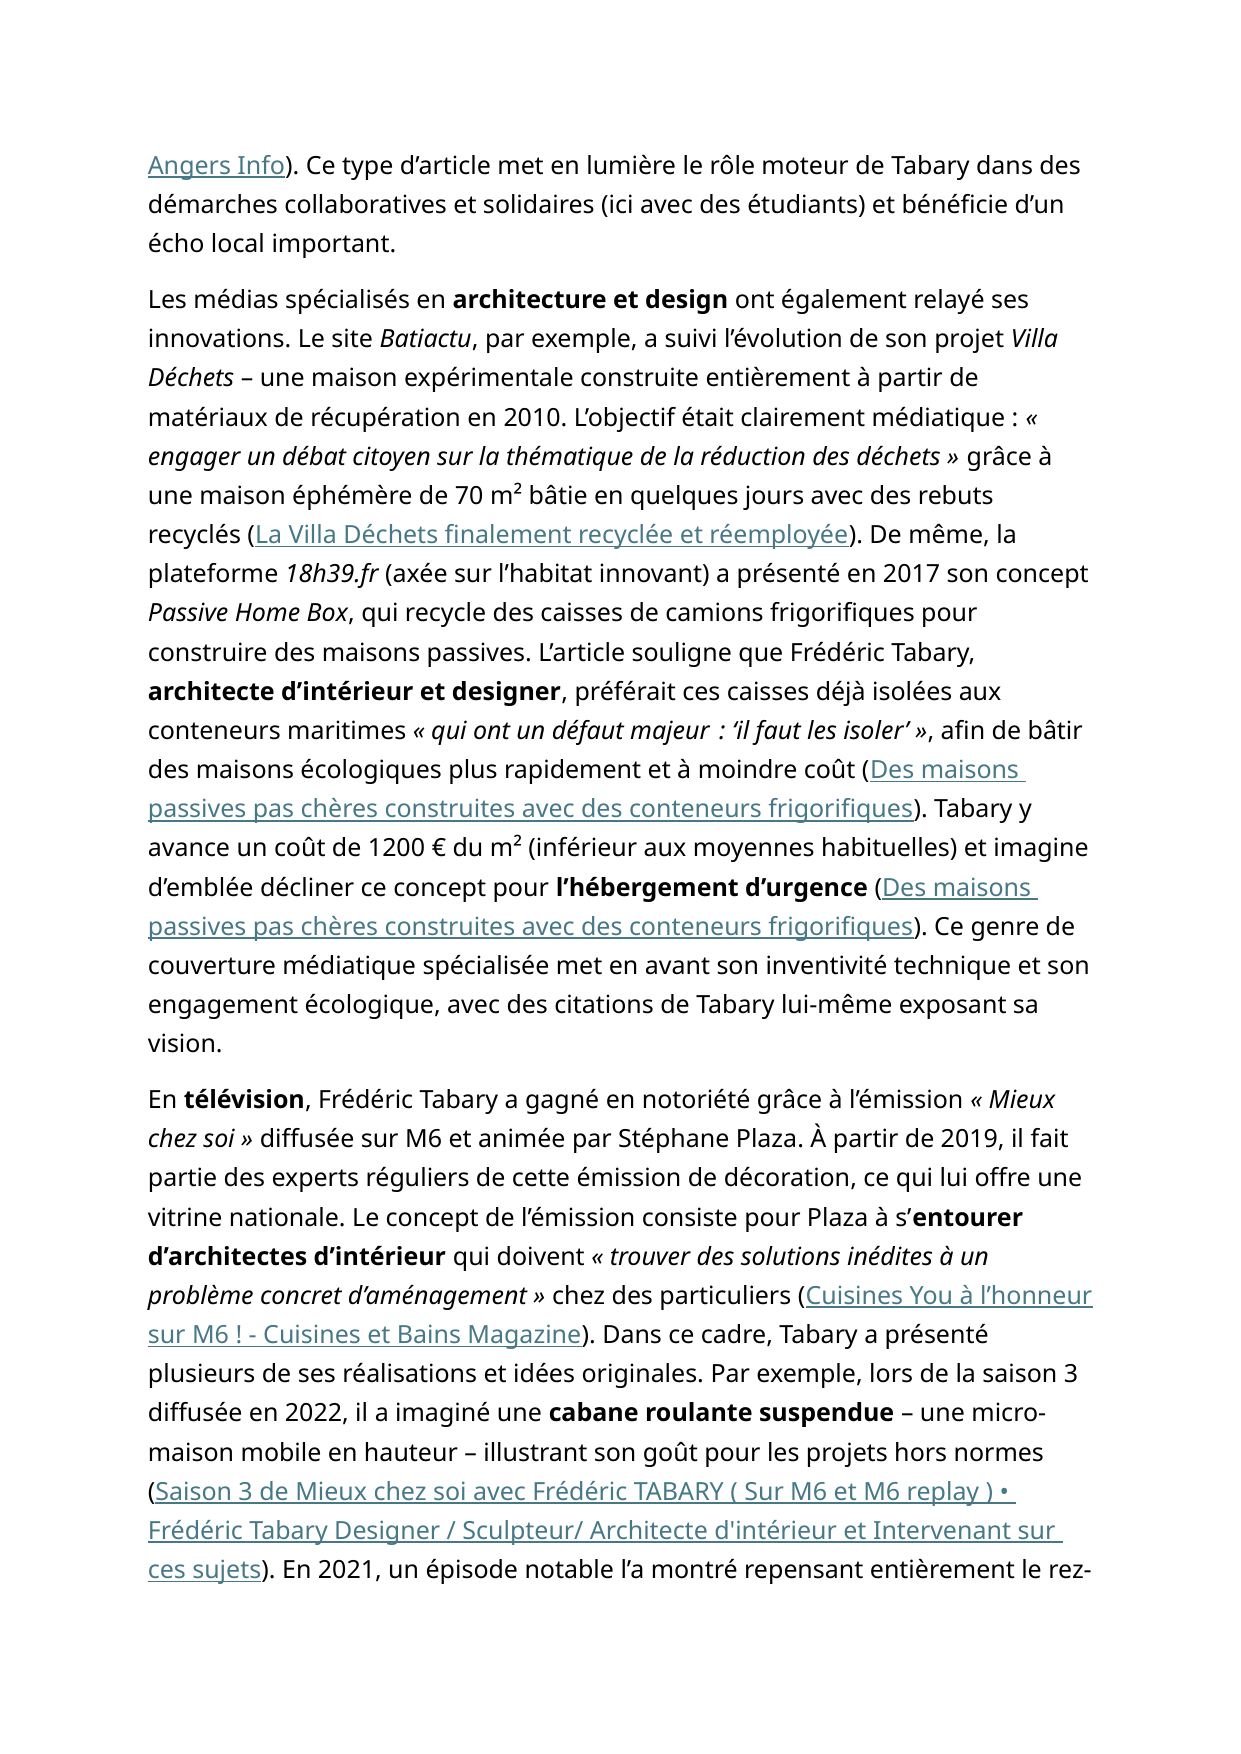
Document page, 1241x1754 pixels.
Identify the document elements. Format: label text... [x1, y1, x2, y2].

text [148, 1082, 1093, 1586]
text Les médias spécialisés en architecture et design ont également relayé ses innovations. Le site Batiactu, par exemple, a suivi l’évolution de son projet Villa Déchets – une maison expérimentale construite entièrement à partir de matériaux de récupération en 2010. L’objectif était clairement médiatique : « engager un débat citoyen sur la thématique de la réduction des déchets » grâce à une maison éphémère de 70 m² bâtie en quelques jours avec des rebuts recyclés (La Villa Déchets finalement recyclée et réemployée). De même, la plateforme 18h39.fr (axée sur l’habitat innovant) a présenté en 2017 son concept Passive Home Box, qui recycle des caisses de camions frigorifiques pour construire des maisons passives. L’article souligne que Frédéric Tabary, architecte d’intérieur et designer, préférait ces caisses déjà isolées aux conteneurs maritimes « qui ont un défaut majeur : ‘il faut les isoler’ », afin de bâtir des maisons écologiques plus rapidement et à moindre coût (Des maisons passives pas chères construites avec des conteneurs frigorifiques). Tabary y avance un coût de 1200 € du m² (inférieur aux moyennes habituelles) et imagine d’emblée décliner ce concept pour l’hébergement d’urgence (Des maisons passives pas chères construites avec des conteneurs frigorifiques). Ce genre de couverture médiatique spécialisée met en avant son inventivité technique et son engagement écologique, avec des citations de Tabary lui-même exposant sa vision. [148, 282, 1093, 1060]
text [148, 148, 1093, 260]
